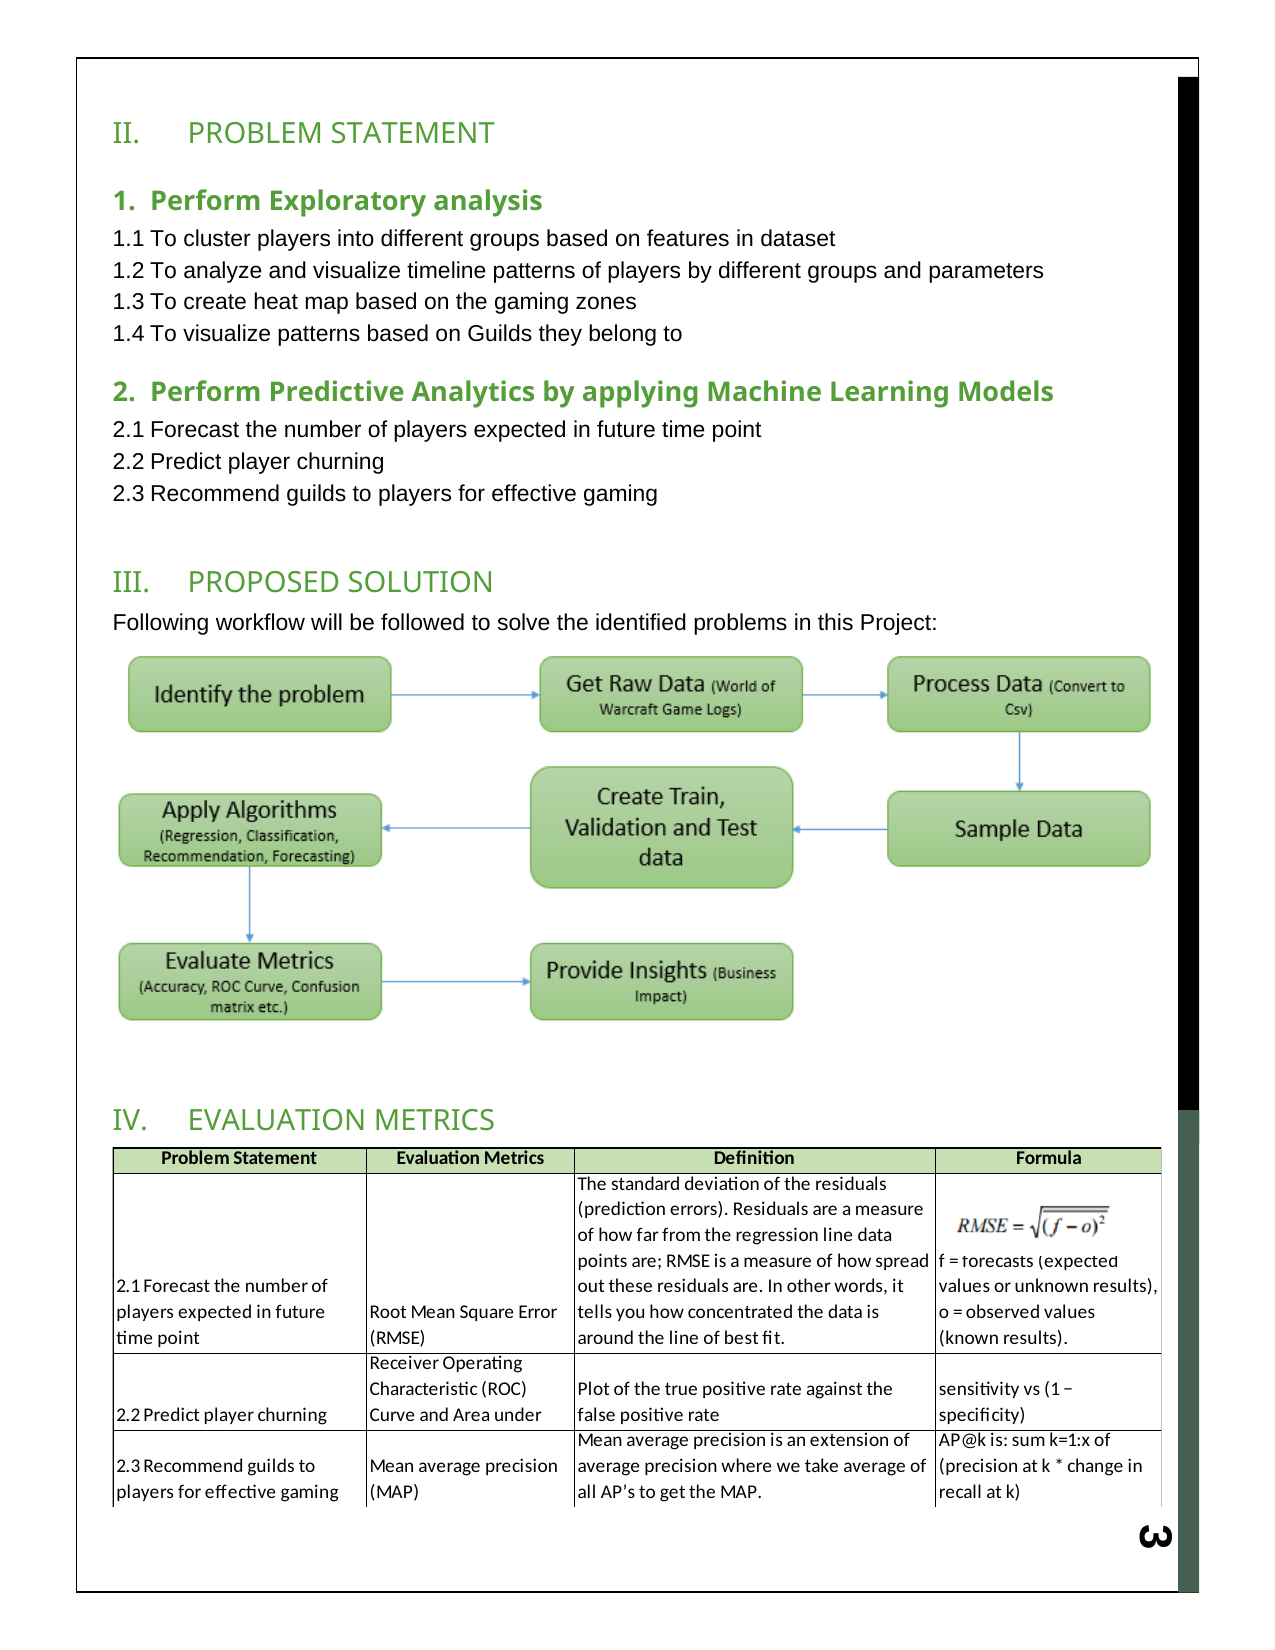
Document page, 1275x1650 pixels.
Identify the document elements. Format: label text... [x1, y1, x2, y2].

list To create heat map based on the gaming zones [112, 288, 1162, 314]
subtitle Proposed Solution [112, 561, 1162, 601]
list Predict player churning [112, 448, 1162, 474]
subtitle Evaluation Metrics [112, 1100, 1162, 1139]
list Recommend guilds to players for effective gaming [112, 479, 1162, 506]
subtitle Problem Statement [112, 112, 1162, 152]
list Forecast the number of players expected in future time point [112, 416, 1162, 443]
list To visualize patterns based on Guilds they belong to [112, 320, 1162, 346]
list To analyze and visualize timeline patterns of players by different groups and parameters [112, 257, 1162, 283]
subtitle Perform Predictive Analytics by applying Machine Learning Models [112, 372, 1162, 409]
list To cluster players into different groups based on features in dataset [112, 225, 1162, 251]
subtitle Perform Exploratory analysis [112, 181, 1162, 218]
text Following workflow will be followed to solve the identified problems in this Project: [112, 609, 1162, 640]
